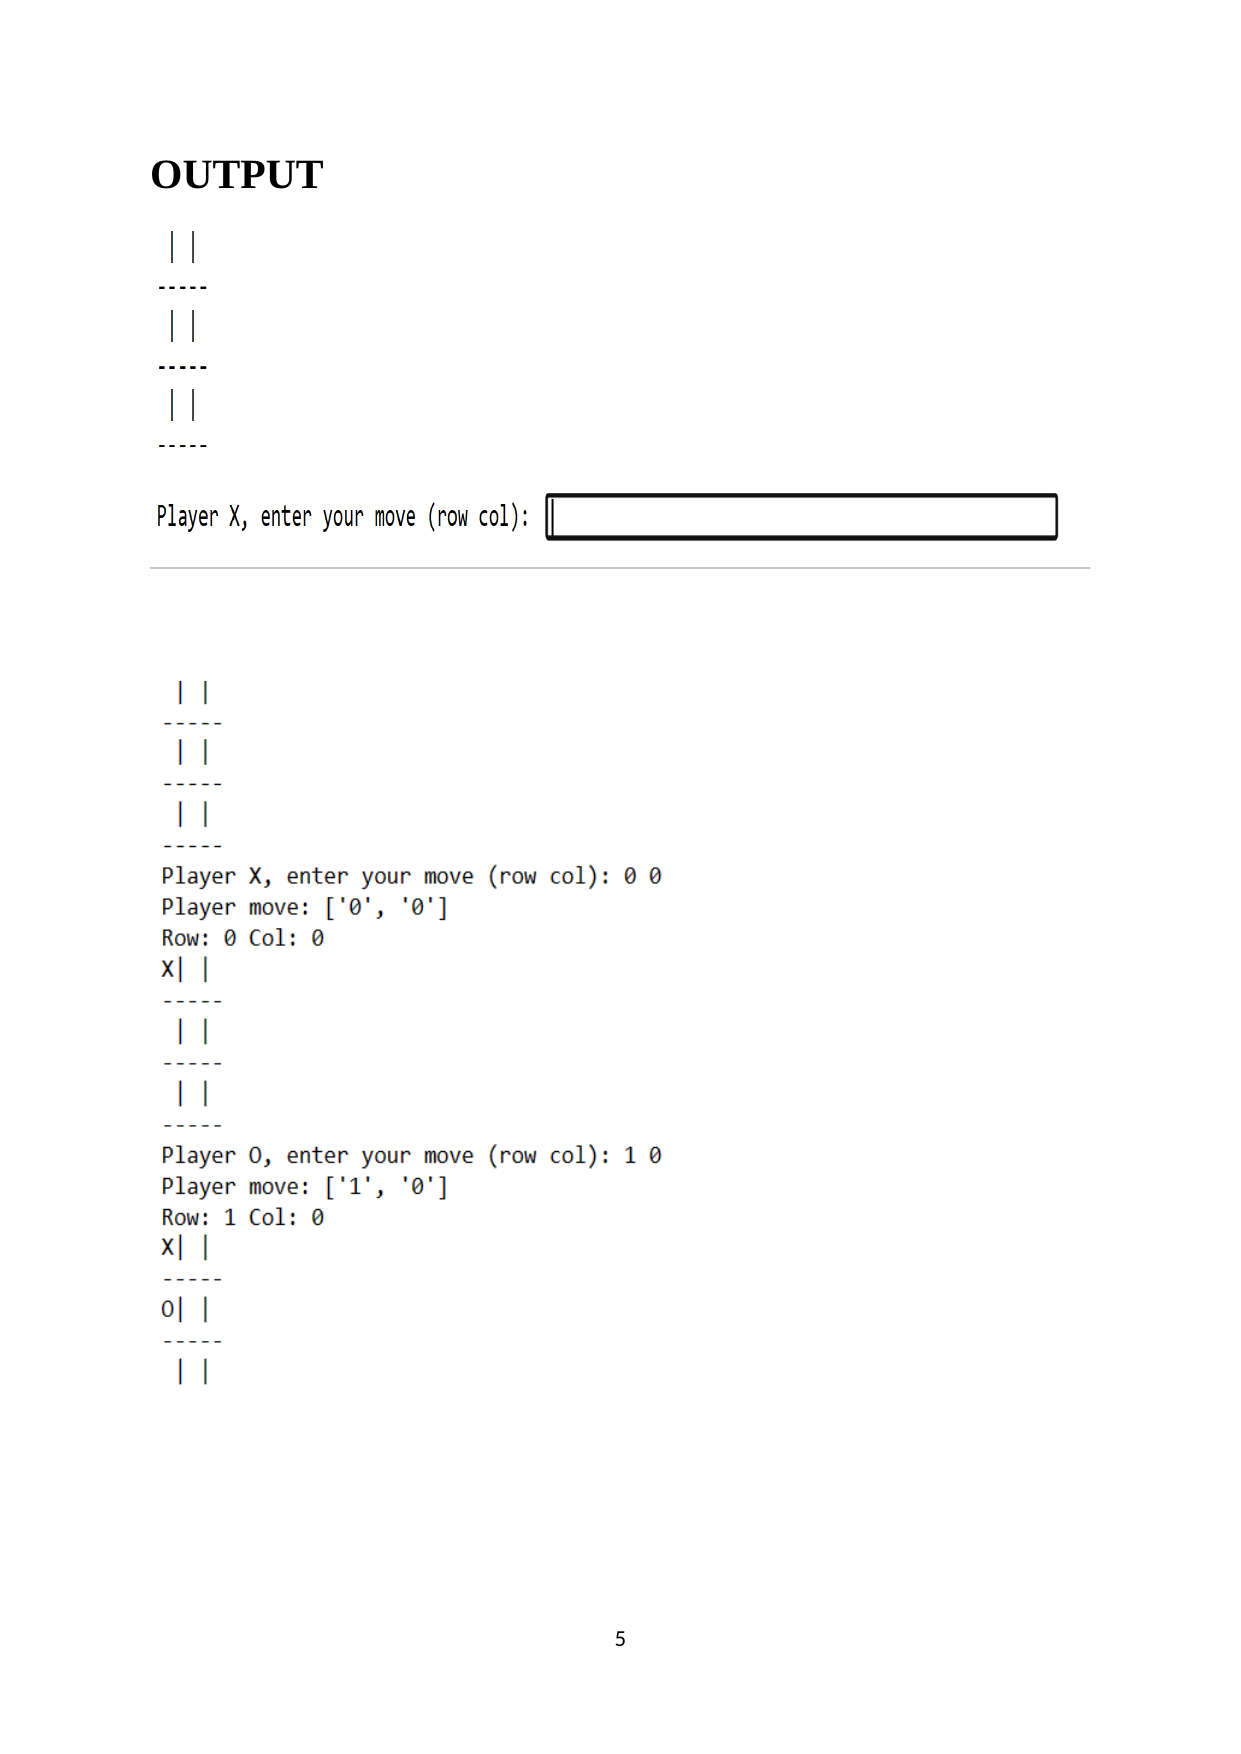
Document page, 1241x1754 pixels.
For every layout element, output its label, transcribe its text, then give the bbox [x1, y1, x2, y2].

picture [150, 681, 1090, 1398]
picture [150, 218, 1091, 569]
text OUTPUT [150, 150, 1090, 198]
